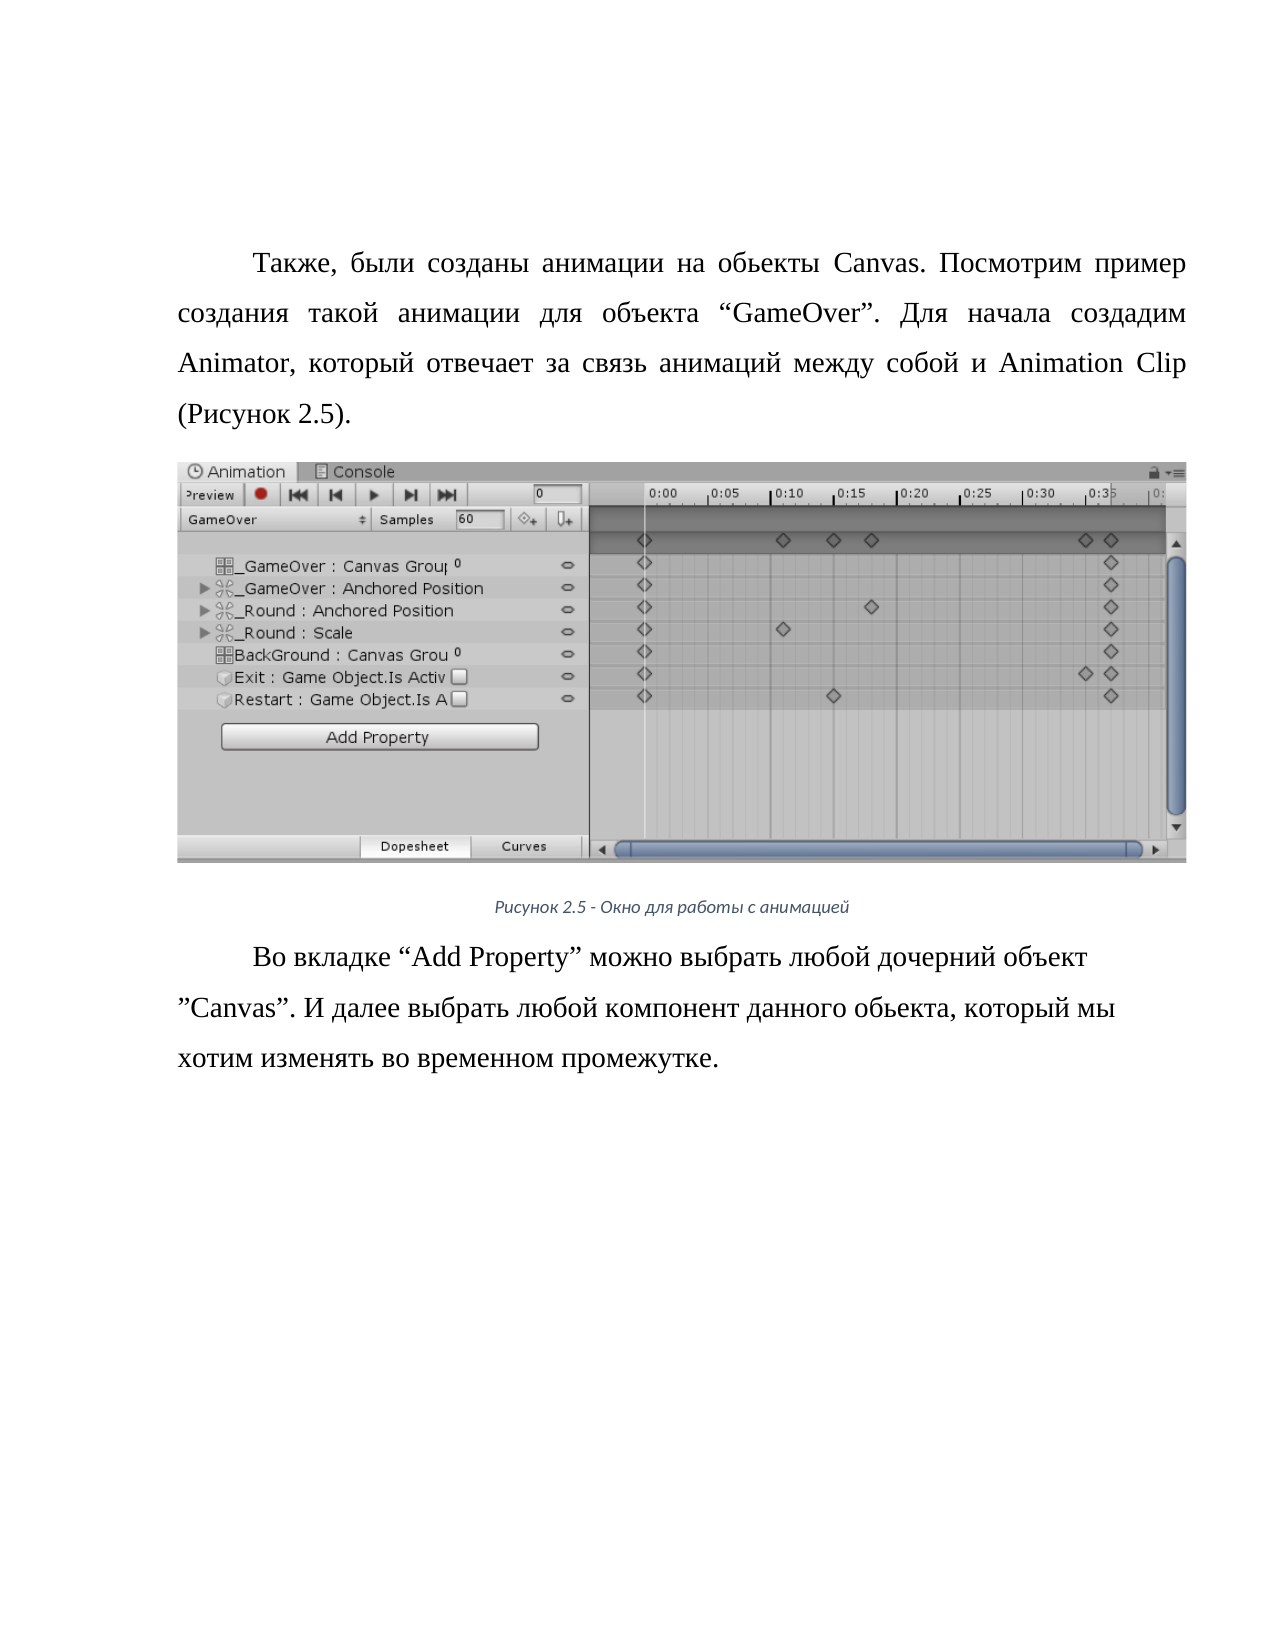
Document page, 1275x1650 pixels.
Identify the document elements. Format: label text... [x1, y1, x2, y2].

picture [177, 462, 1187, 863]
text Также, были созданы анимации на обьекты Canvas. Посмотрим пример создания такой анимации для объекта “GameOver”. Для начала создадим Animator, который отвечает за связь анимаций между собой и Animation Clip (Рисунок 2.5). [177, 245, 1186, 429]
text Во вкладке “Add Property” можно выбрать любой дочерний объект ”Canvas”. И далее выбрать любой компонент данного обьекта, который мы хотим изменять во временном промежутке. [177, 939, 1186, 1074]
text Рисунок 2.5 - Окно для работы с анимацией [177, 896, 1186, 919]
